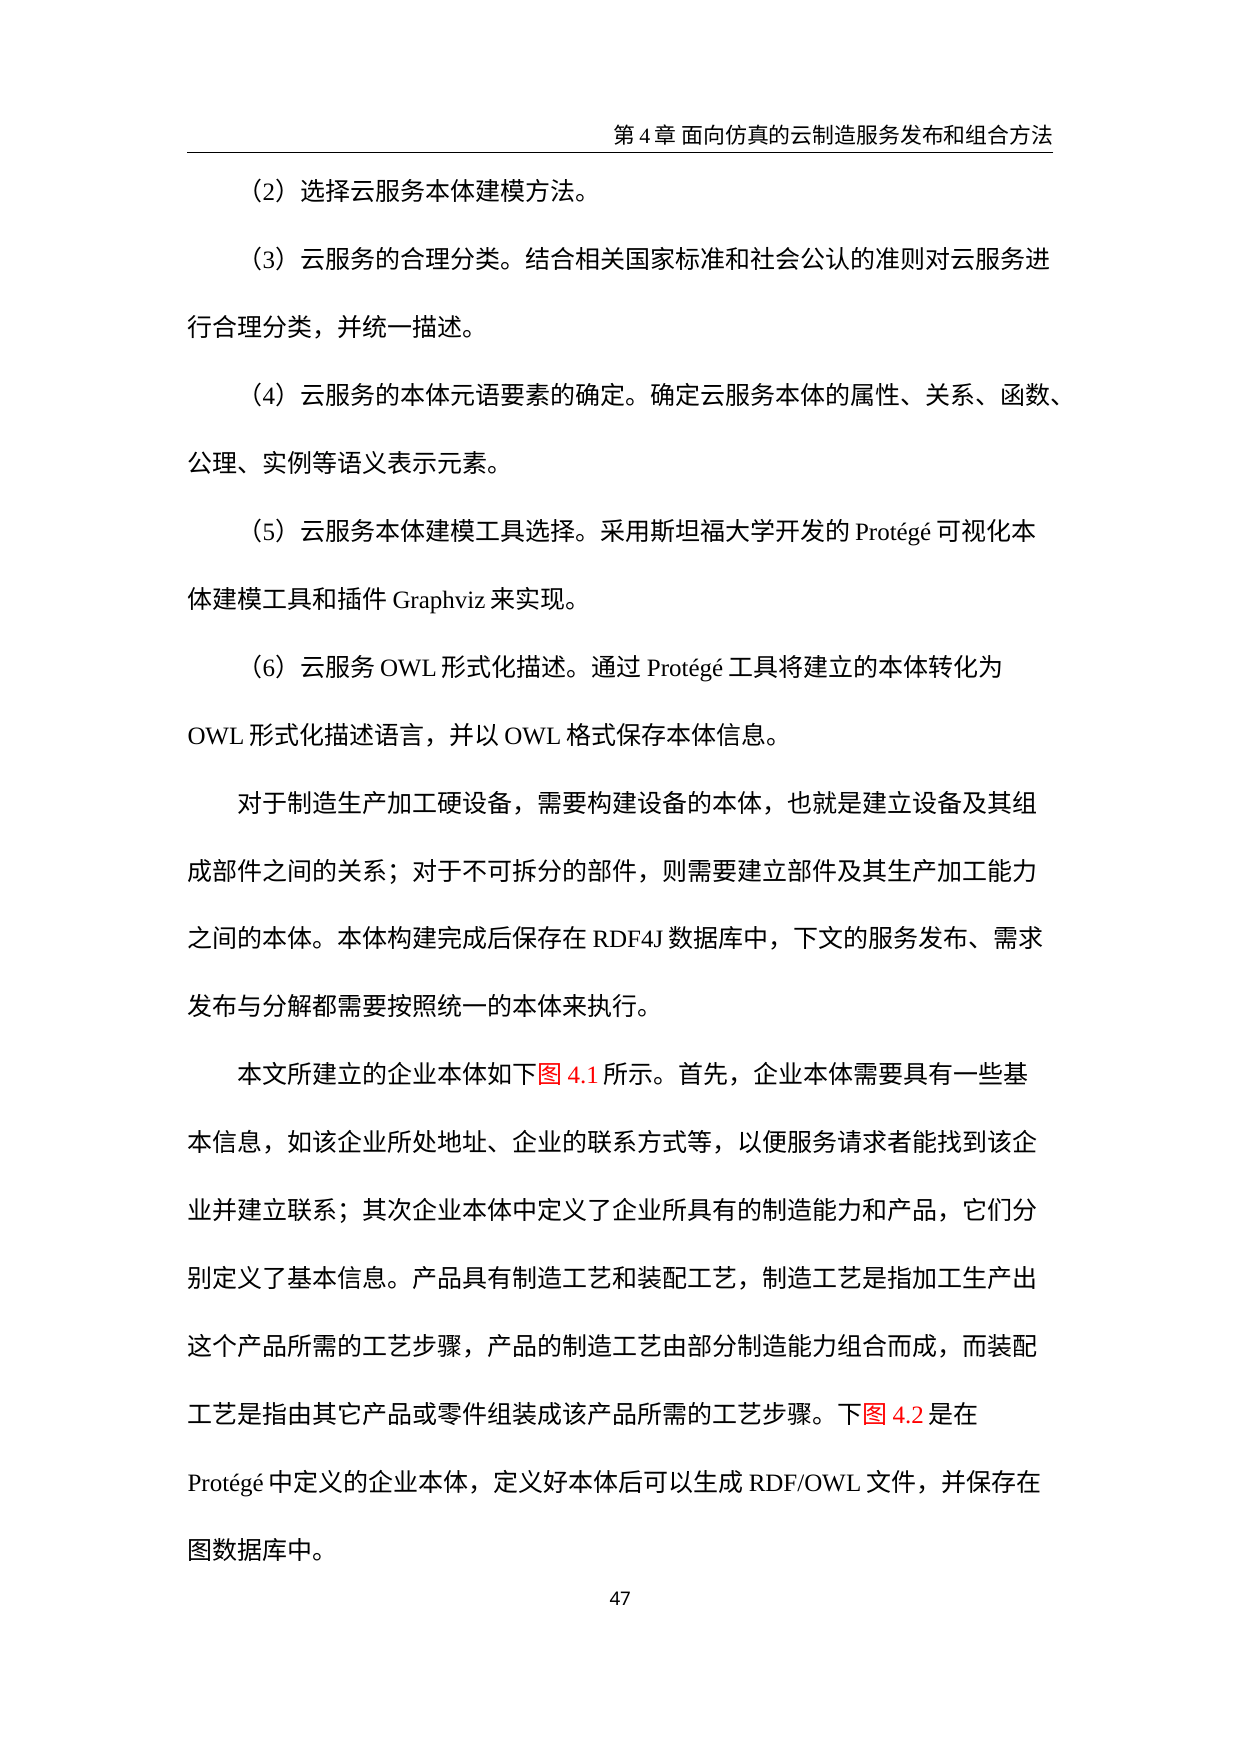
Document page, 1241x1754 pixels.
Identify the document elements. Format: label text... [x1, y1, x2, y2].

text （2）选择云服务本体建模方法。 [187, 156, 1053, 224]
text （5）云服务本体建模工具选择。采用斯坦福大学开发的Protégé可视化本体建模工具和插件Graphviz来实现。 [187, 496, 1053, 631]
text （4）云服务的本体元语要素的确定。确定云服务本体的属性、关系、函数、公理、实例等语义表示元素。 [187, 360, 1053, 496]
text 本文所建立的企业本体如下图4.1所示。首先，企业本体需要具有一些基本信息，如该企业所处地址、企业的联系方式等，以便服务请求者能找到该企业并建立联系；其次企业本体中定义了企业所具有的制造能力和产品，它们分别定义了基本信息。产品具有制造工艺和装配工艺，制造工艺是指加工生产出这个产品所需的工艺步骤，产品的制造工艺由部分制造能力组合而成，而装配工艺是指由其它产品或零件组装成该产品所需的工艺步骤。下图4.2是在Protégé中定义的企业本体，定义好本体后可以生成RDF/OWL文件，并保存在图数据库中。 [187, 1039, 1053, 1582]
text （3）云服务的合理分类。结合相关国家标准和社会公认的准则对云服务进行合理分类，并统一描述。 [187, 224, 1053, 360]
text （6）云服务OWL形式化描述。通过Protégé工具将建立的本体转化为OWL形式化描述语言，并以OWL格式保存本体信息。 [187, 631, 1053, 767]
text 对于制造生产加工硬设备，需要构建设备的本体，也就是建立设备及其组成部件之间的关系；对于不可拆分的部件，则需要建立部件及其生产加工能力之间的本体。本体构建完成后保存在RDF4J数据库中，下文的服务发布、需求发布与分解都需要按照统一的本体来执行。 [187, 767, 1053, 1039]
